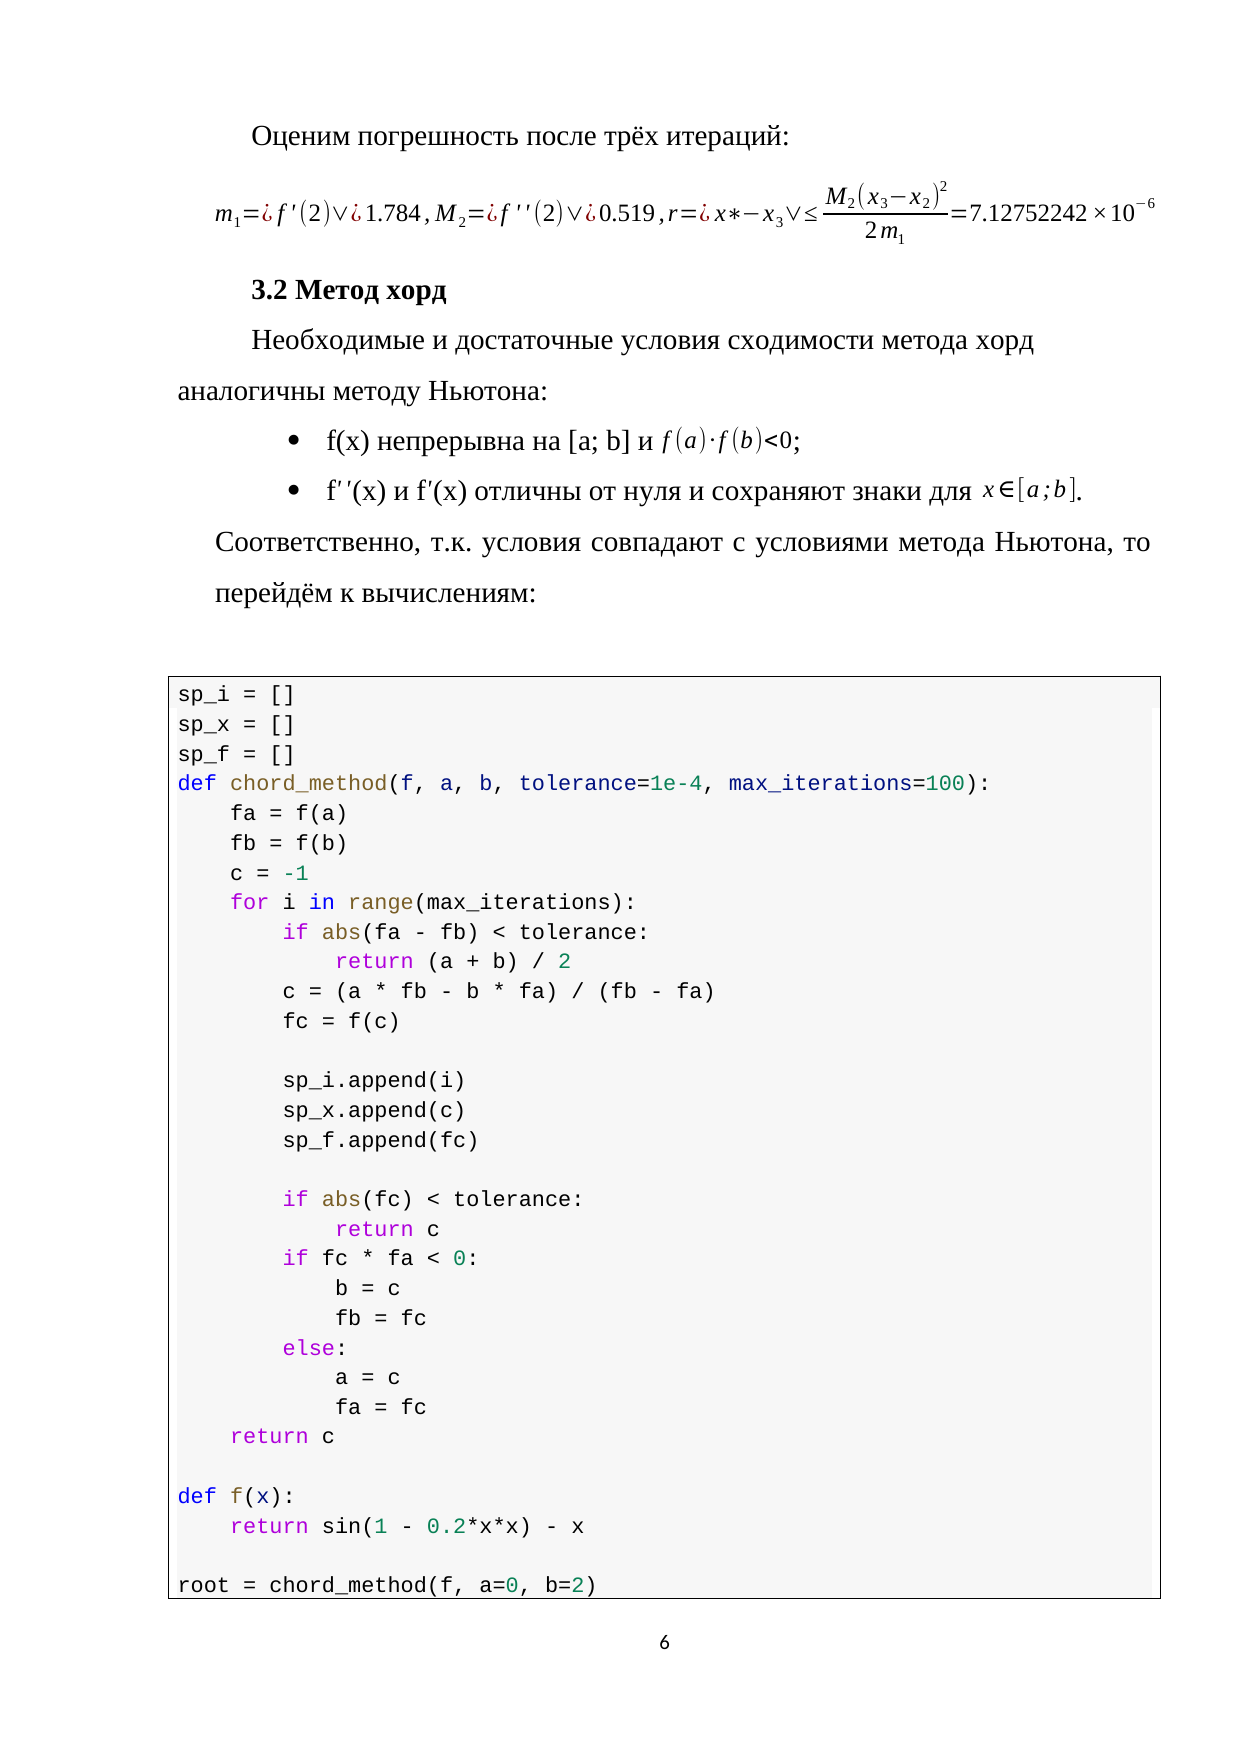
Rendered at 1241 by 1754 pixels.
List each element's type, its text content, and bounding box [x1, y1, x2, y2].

text sp_f = [] [177, 738, 1152, 768]
text sp_f.append(fc) [177, 1124, 1152, 1154]
text return (a + b) / 2 [177, 946, 1152, 976]
text sp_i.append(i) [177, 1064, 1152, 1094]
list f(x) и f(x) отличны от нуля и сохраняют знаки для . [288, 473, 1152, 507]
text root = chord_method(f, a=0, b=2) [177, 1569, 1152, 1598]
text 3.2 Метод хорд [177, 272, 1152, 306]
text sp_x.append(с) [177, 1094, 1152, 1124]
text return sin(1 - 0.2*x*x) - x [177, 1510, 1152, 1539]
text с = -1 [177, 857, 1152, 886]
text else: [177, 1332, 1152, 1361]
text fb = fc [177, 1302, 1152, 1332]
text fa = fc [177, 1391, 1152, 1421]
text return c [177, 1213, 1152, 1243]
text fb = f(b) [177, 827, 1152, 857]
text for i in range(max_iterations): [177, 886, 1152, 916]
text def chord_method(f, a, b, tolerance=1e-4, max_iterations=100): [177, 768, 1152, 797]
text b = c [177, 1272, 1152, 1302]
text c = (a * fb - b * fa) / (fb - fa) [177, 976, 1152, 1005]
text return с [177, 1421, 1152, 1451]
text Соответственно, т.к. условия совпадают с условиями метода Ньютона, то перейдём к вычислениям: [215, 524, 1152, 608]
text Необходимые и достаточные условия сходимости метода хорд аналогичны методу Ньютона: [177, 322, 1152, 406]
text def f(x): [177, 1480, 1152, 1510]
list f(x) непрерывна на [a; b] и ; [288, 423, 1152, 457]
text a = c [177, 1361, 1152, 1391]
text if abs(fc) < tolerance: [177, 1183, 1152, 1213]
text if fc * fa < 0: [177, 1243, 1152, 1272]
text sp_x = [] [177, 708, 1152, 738]
text if abs(fa - fb) < tolerance: [177, 916, 1152, 946]
text fc = f(c) [177, 1005, 1152, 1035]
text sp_i = [] [169, 677, 1160, 708]
text fa = f(a) [177, 797, 1152, 827]
text Оценим погрешность после трёх итераций: [215, 118, 1152, 152]
